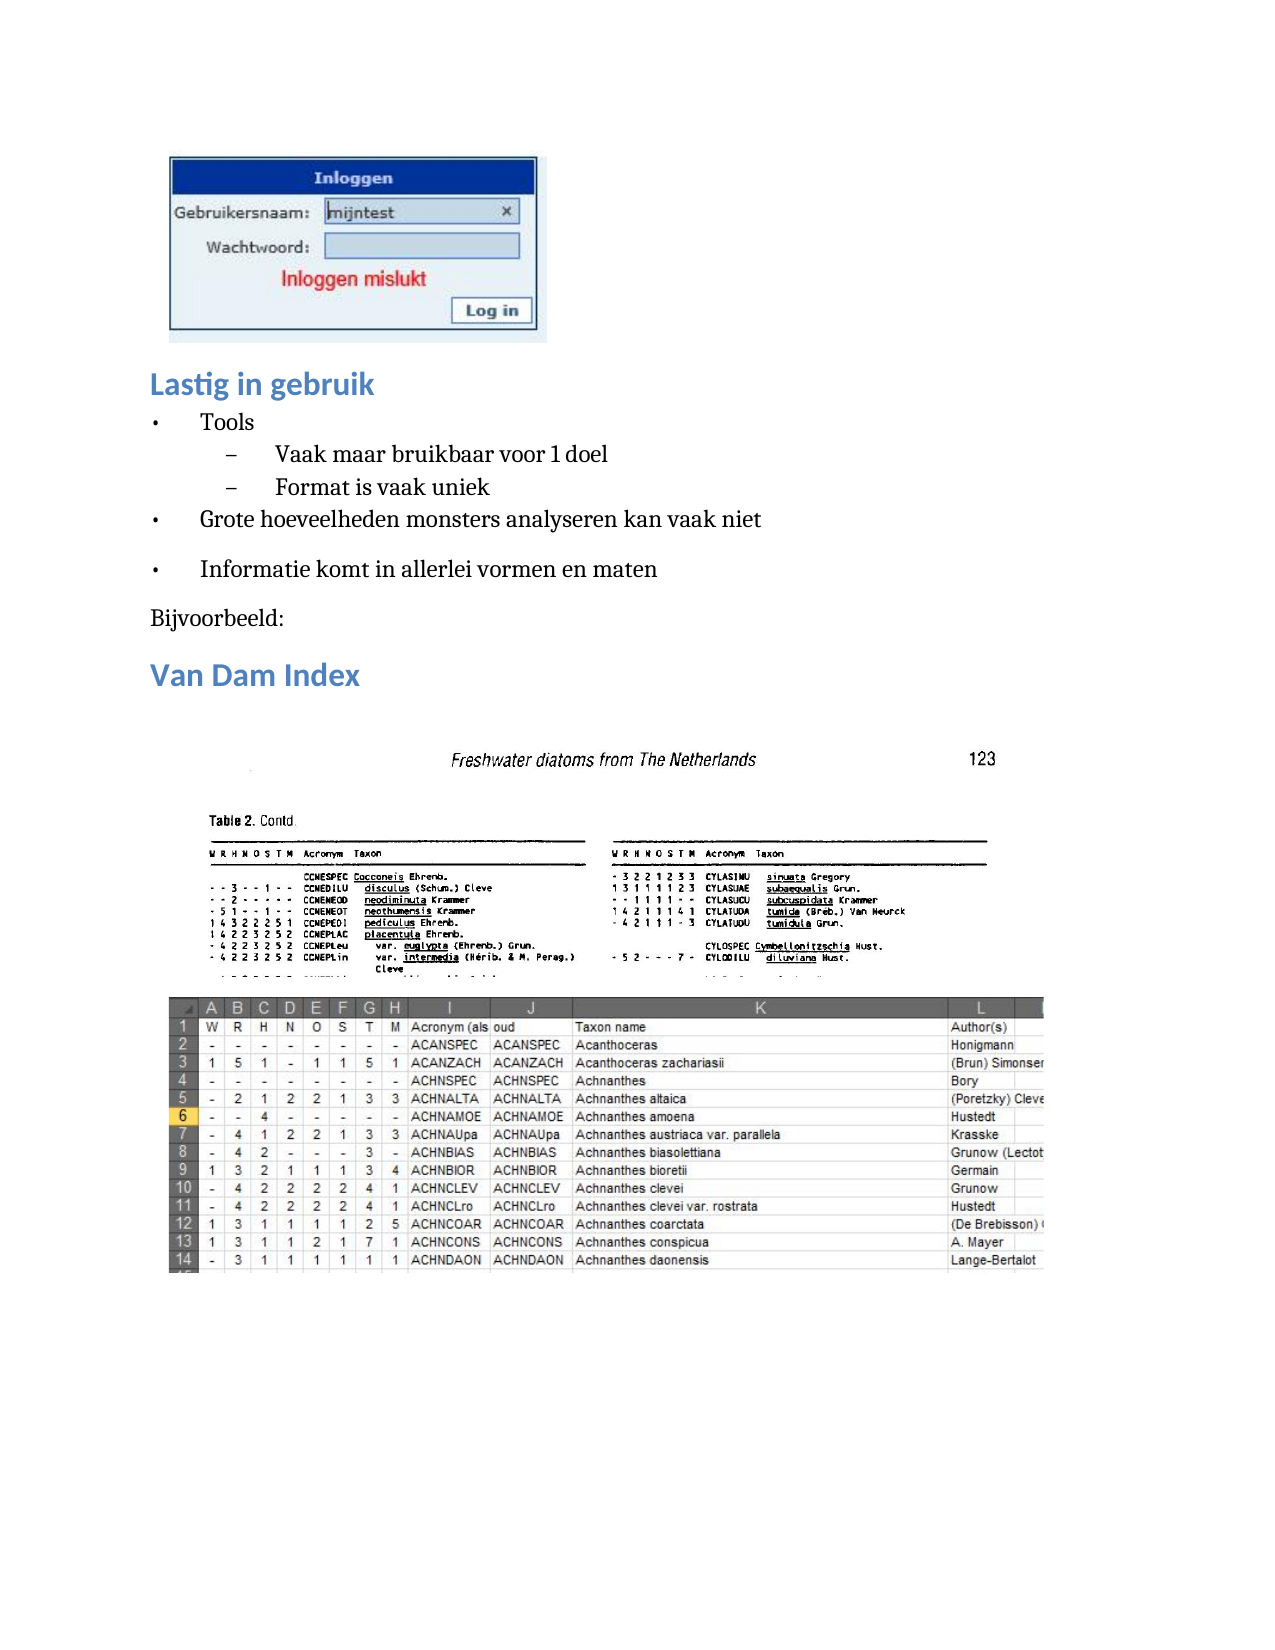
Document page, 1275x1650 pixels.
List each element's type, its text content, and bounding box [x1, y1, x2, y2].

subtitle Van Dam Index [150, 654, 1125, 694]
subtitle Lastig in gebruik [150, 363, 1125, 404]
list Grote hoeveelheden monsters analyseren kan vaak niet [150, 505, 1125, 534]
list Informatie komt in allerlei vormen en maten [150, 554, 1125, 583]
picture [168, 694, 1044, 977]
list Vaak maar bruikbaar voor 1 doel [225, 440, 1125, 469]
picture [168, 997, 1044, 1273]
picture [168, 150, 547, 343]
list Tools [150, 407, 1125, 436]
text Bijvoorbeeld: [150, 604, 1125, 633]
list Format is vaak uniek [225, 472, 1125, 501]
